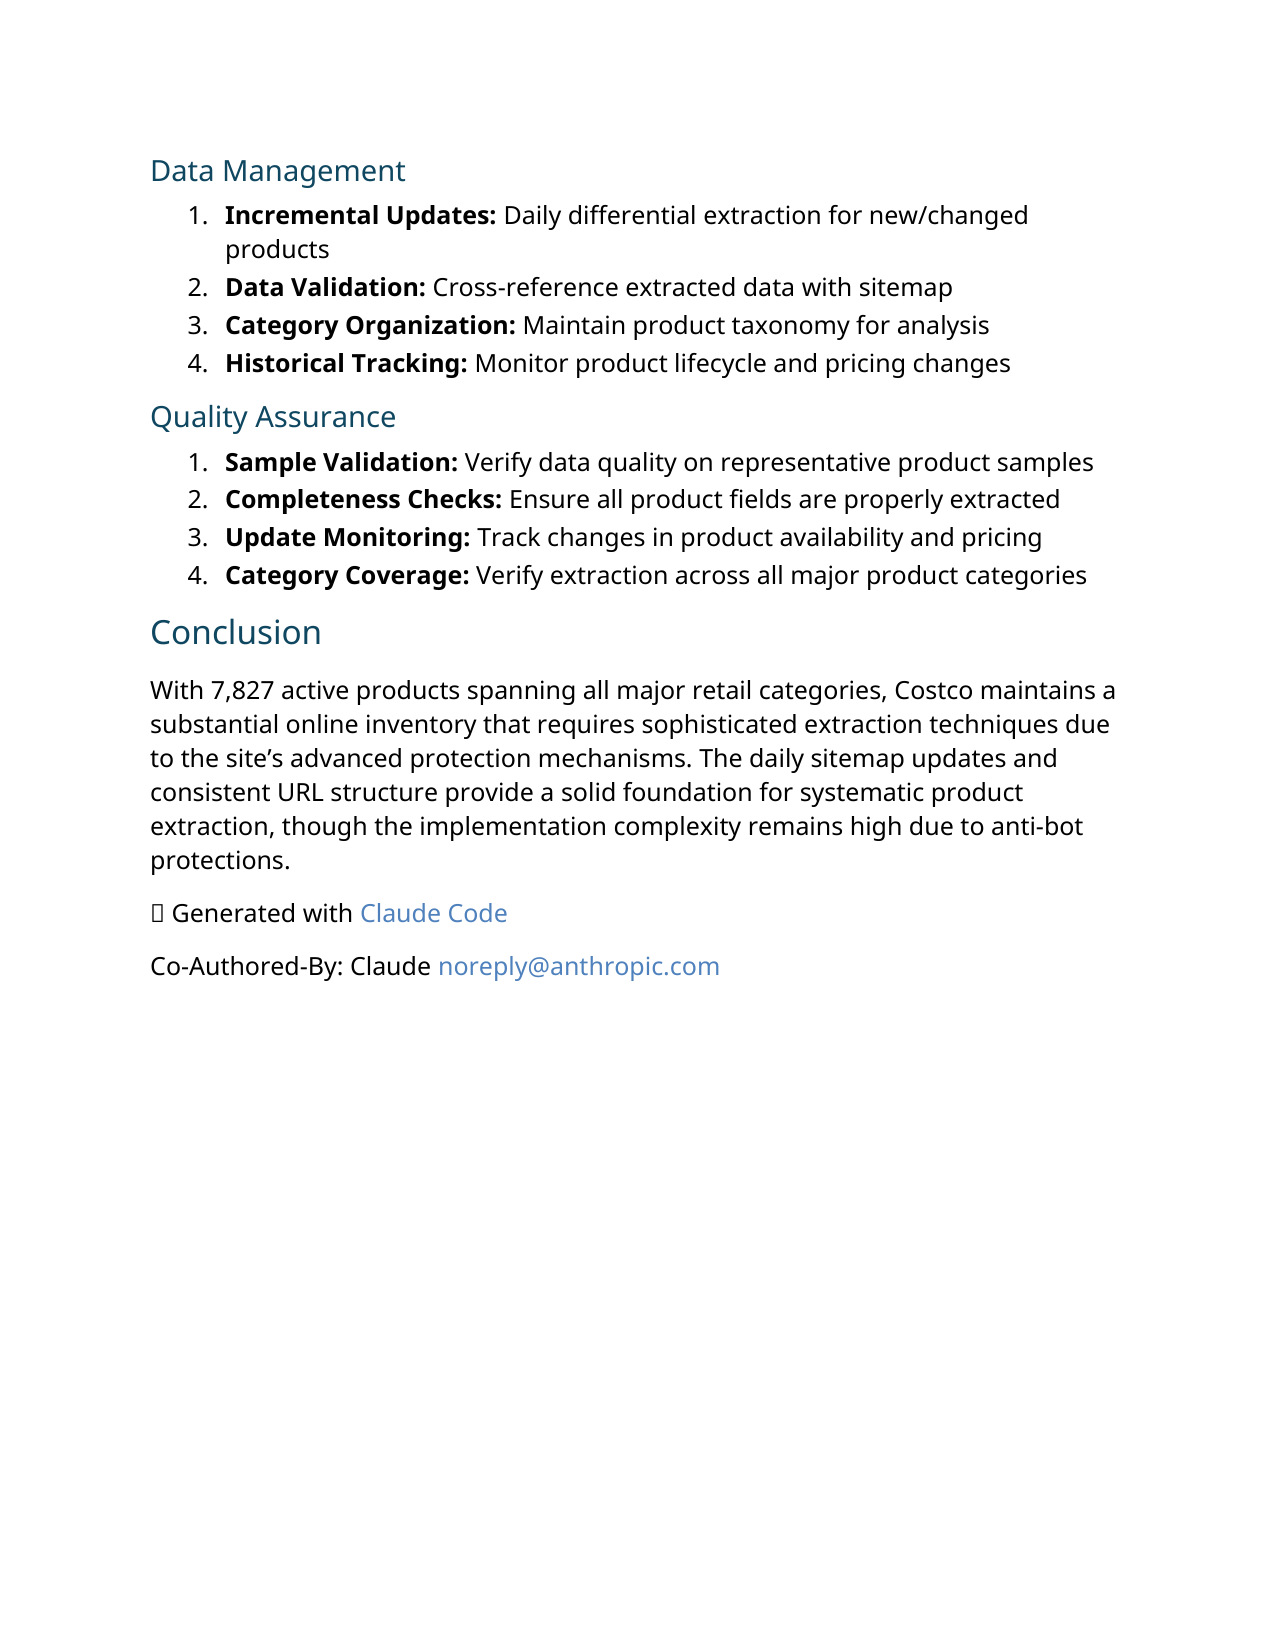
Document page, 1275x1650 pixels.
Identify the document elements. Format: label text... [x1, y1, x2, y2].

list Sample Validation: Verify data quality on representative product samples [187, 444, 1125, 478]
list Data Validation: Cross-reference extracted data with sitemap [187, 270, 1125, 304]
text Co-Authored-By: Claude noreply@anthropic.com [150, 948, 1125, 983]
subtitle Data Management [150, 150, 1125, 190]
list Category Organization: Maintain product taxonomy for analysis [187, 308, 1125, 342]
list Incremental Updates: Daily differential extraction for new/changed products [187, 198, 1125, 266]
list Completeness Checks: Ensure all product fields are properly extracted [187, 482, 1125, 516]
subtitle Quality Assurance [150, 396, 1125, 436]
text 🤖 Generated with Claude Code [150, 896, 1125, 930]
list Update Monitoring: Track changes in product availability and pricing [187, 520, 1125, 554]
list Category Coverage: Verify extraction across all major product categories [187, 558, 1125, 592]
subtitle Conclusion [150, 608, 1125, 654]
text With 7,827 active products spanning all major retail categories, Costco maintains a substantial online inventory that requires sophisticated extraction techniques due to the site’s advanced protection mechanisms. The daily sitemap updates and consistent URL structure provide a solid foundation for systematic product extraction, though the implementation complexity remains high due to anti-bot protections. [150, 673, 1125, 877]
list Historical Tracking: Monitor product lifecycle and pricing changes [187, 346, 1125, 379]
